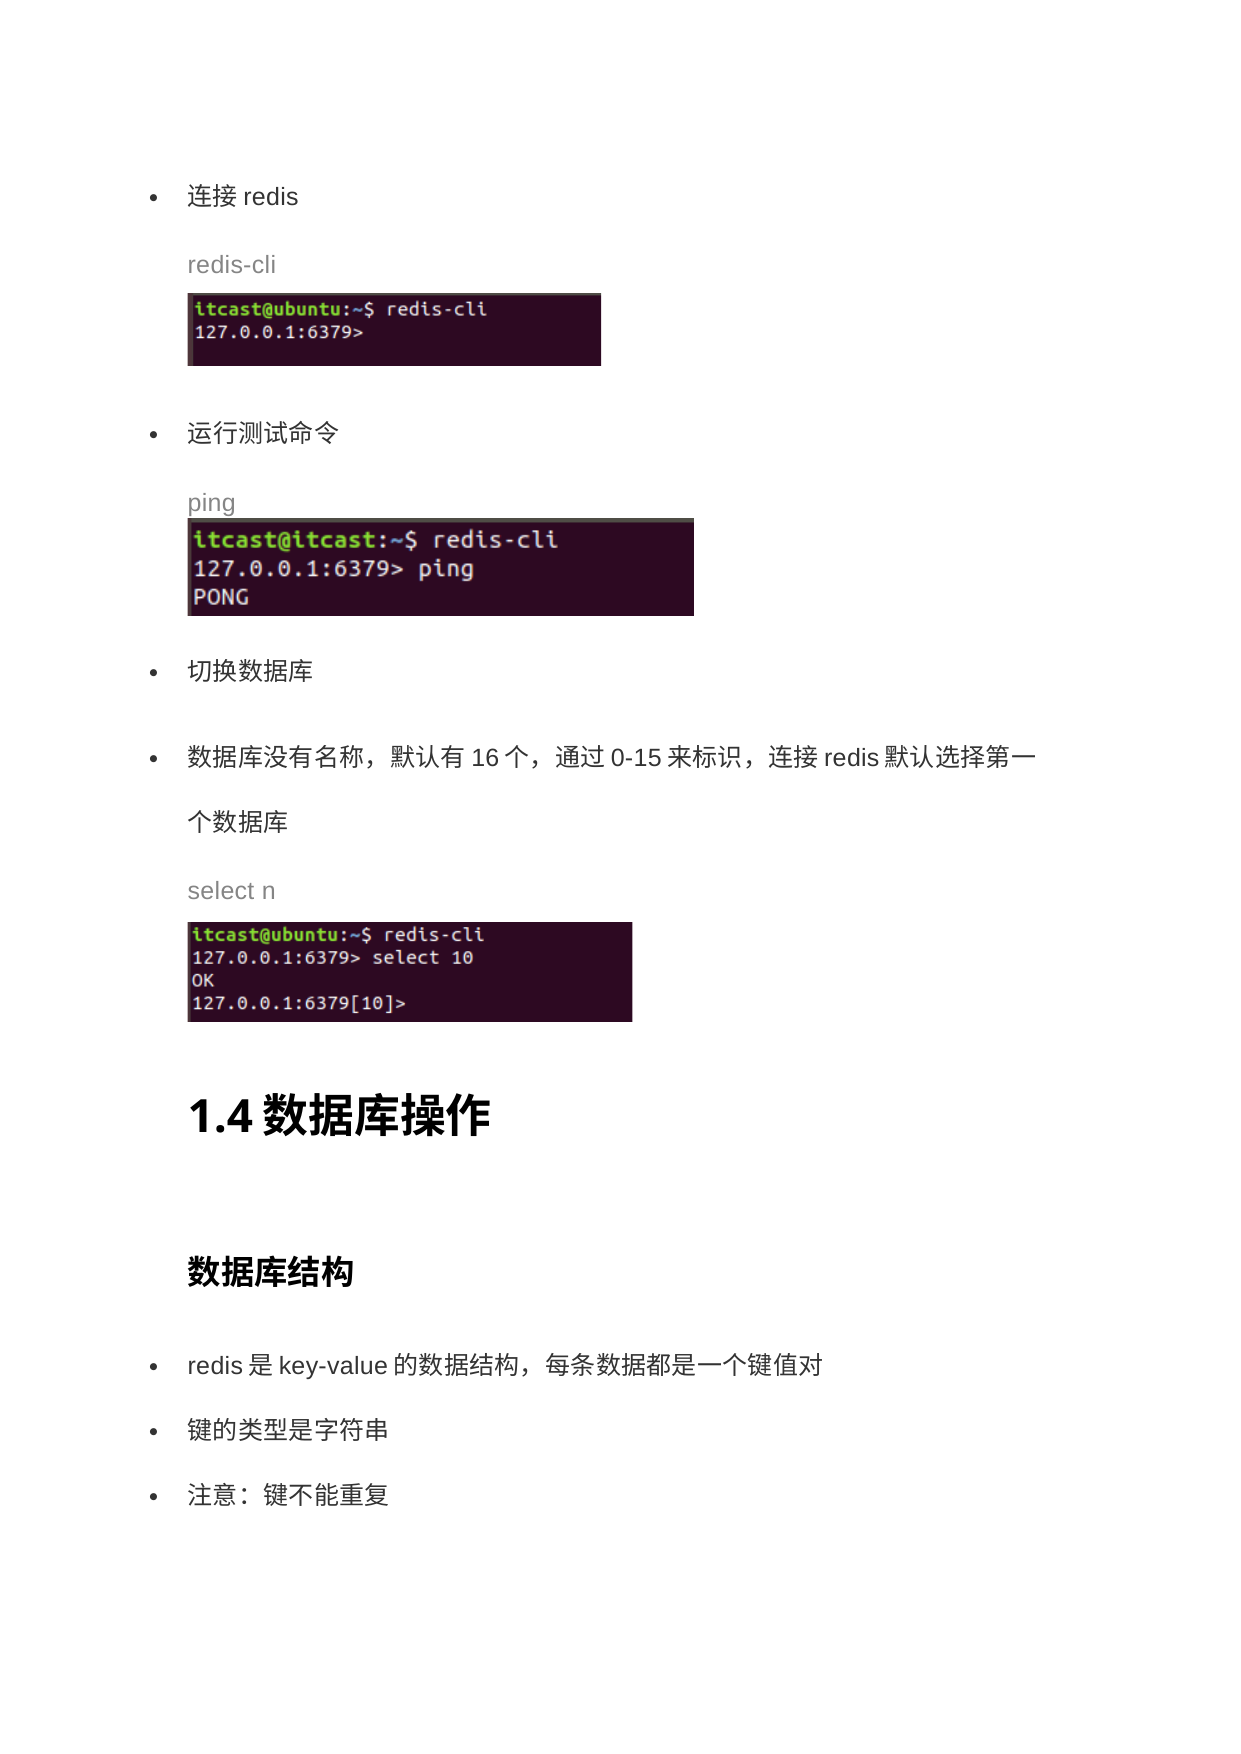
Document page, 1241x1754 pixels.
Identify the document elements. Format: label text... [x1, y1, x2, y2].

picture [187, 293, 602, 366]
list 键的类型是字符串 [150, 1396, 1053, 1461]
text ping [187, 486, 1053, 518]
picture [187, 518, 694, 616]
text 数据库结构 [187, 1237, 1053, 1302]
list 连接redis [150, 162, 1053, 227]
list 切换数据库 [150, 637, 1053, 702]
subtitle 1.4数据库操作 [187, 1064, 1053, 1162]
list 数据库没有名称，默认有16个，通过0-15来标识，连接redis默认选择第一个数据库 [150, 723, 1053, 853]
picture [187, 922, 633, 1022]
text select n [187, 874, 1053, 907]
list redis是key-value的数据结构，每条数据都是⼀个键值对 [150, 1331, 1053, 1396]
list 注意：键不能重复 [150, 1461, 1053, 1526]
text redis-cli [187, 248, 1053, 281]
list 运⾏测试命令 [150, 399, 1053, 464]
